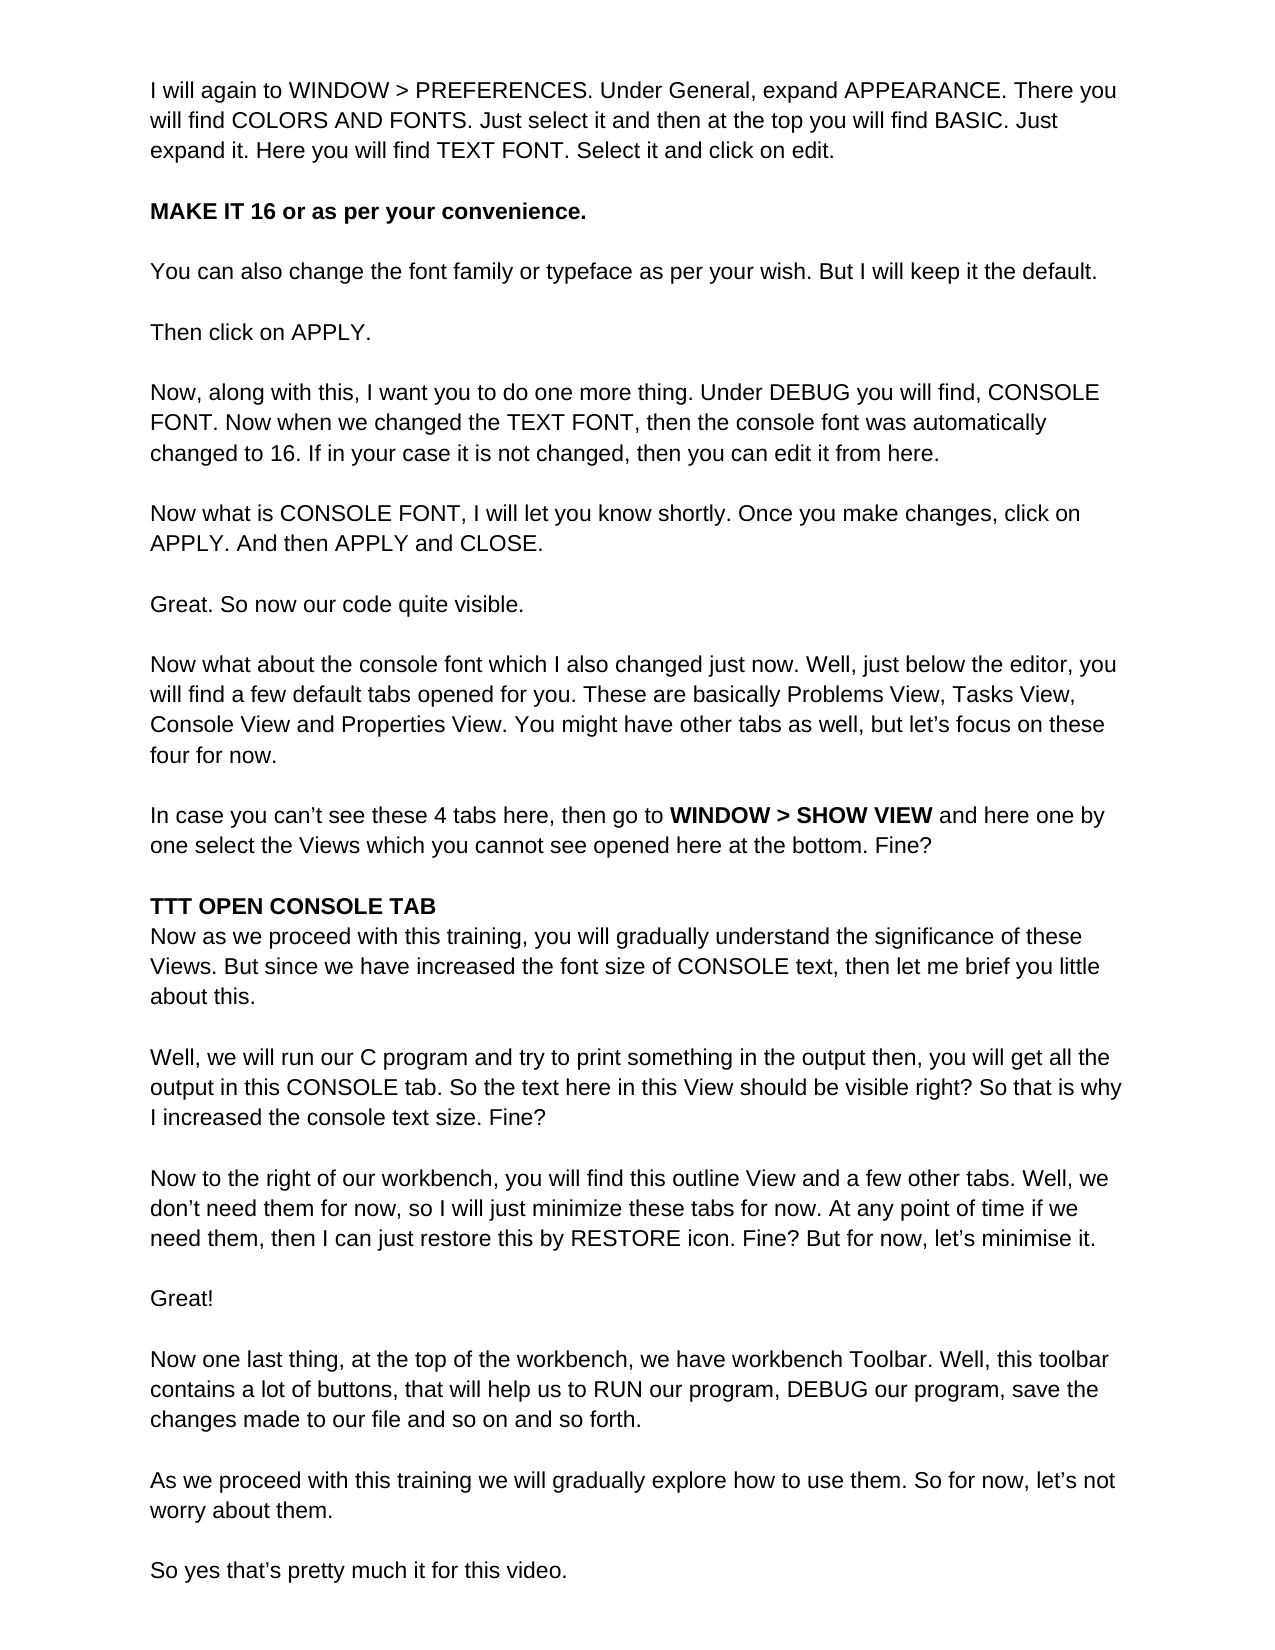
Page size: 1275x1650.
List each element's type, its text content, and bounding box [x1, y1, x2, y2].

text Now one last thing, at the top of the workbench, we have workbench Toolbar. Well, this toolbar contains a lot of buttons, that will help us to RUN our program, DEBUG our program, save the changes made to our file and so on and so forth. [150, 1346, 1125, 1433]
text Now what is CONSOLE FONT, I will let you know shortly. Once you make changes, click on APPLY. And then APPLY and CLOSE. [150, 500, 1125, 557]
text Well, we will run our C program and try to print something in the output then, you will get all the output in this CONSOLE tab. So the text here in this View should be visible right? So that is why I increased the console text size. Fine? [150, 1044, 1125, 1131]
text Now to the right of our workbench, you will find this outline View and a few other tabs. Well, we don’t need them for now, so I will just minimize these tabs for now. At any point of time if we need them, then I can just restore this by RESTORE icon. Fine? But for now, let’s minimise it. [150, 1164, 1125, 1251]
text Now what about the console font which I also changed just now. Well, just below the editor, you will find a few default tabs opened for you. These are basically Problems View, Tasks View, Console View and Properties View. You might have other tabs as well, but let’s focus on these four for now. [150, 651, 1125, 768]
text MAKE IT 16 or as per your convenience. [150, 198, 1125, 224]
text You can also change the font family or typeface as per your wish. But I will keep it the default. [150, 258, 1125, 285]
text As we proceed with this training we will gradually explore how to use them. So for now, let’s not worry about them. [150, 1467, 1125, 1523]
text Then click on APPLY. [150, 319, 1125, 345]
text I will again to WINDOW > PREFERENCES. Under General, expand APPEARANCE. There you will find COLORS AND FONTS. Just select it and then at the top you will find BASIC. Just expand it. Here you will find TEXT FONT. Select it and click on edit. [150, 77, 1125, 164]
text In case you can’t see these 4 tabs here, then go to WINDOW > SHOW VIEW and here one by one select the Views which you cannot see opened here at the bottom. Fine? [150, 802, 1125, 859]
text So yes that’s pretty much it for this video. [150, 1557, 1125, 1584]
text Now, along with this, I want you to do one more thing. Under DEBUG you will find, CONSOLE FONT. Now when we changed the TEXT FONT, then the console font was automatically changed to 16. If in your case it is not changed, then you can edit it from here. [150, 379, 1125, 466]
text TTT OPEN CONSOLE TAB [150, 893, 1125, 919]
text Great! [150, 1285, 1125, 1312]
text Now as we proceed with this training, you will gradually understand the significance of these Views. But since we have increased the font size of CONSOLE text, then let me brief you little about this. [150, 923, 1125, 1010]
text Great. So now our code quite visible. [150, 591, 1125, 617]
